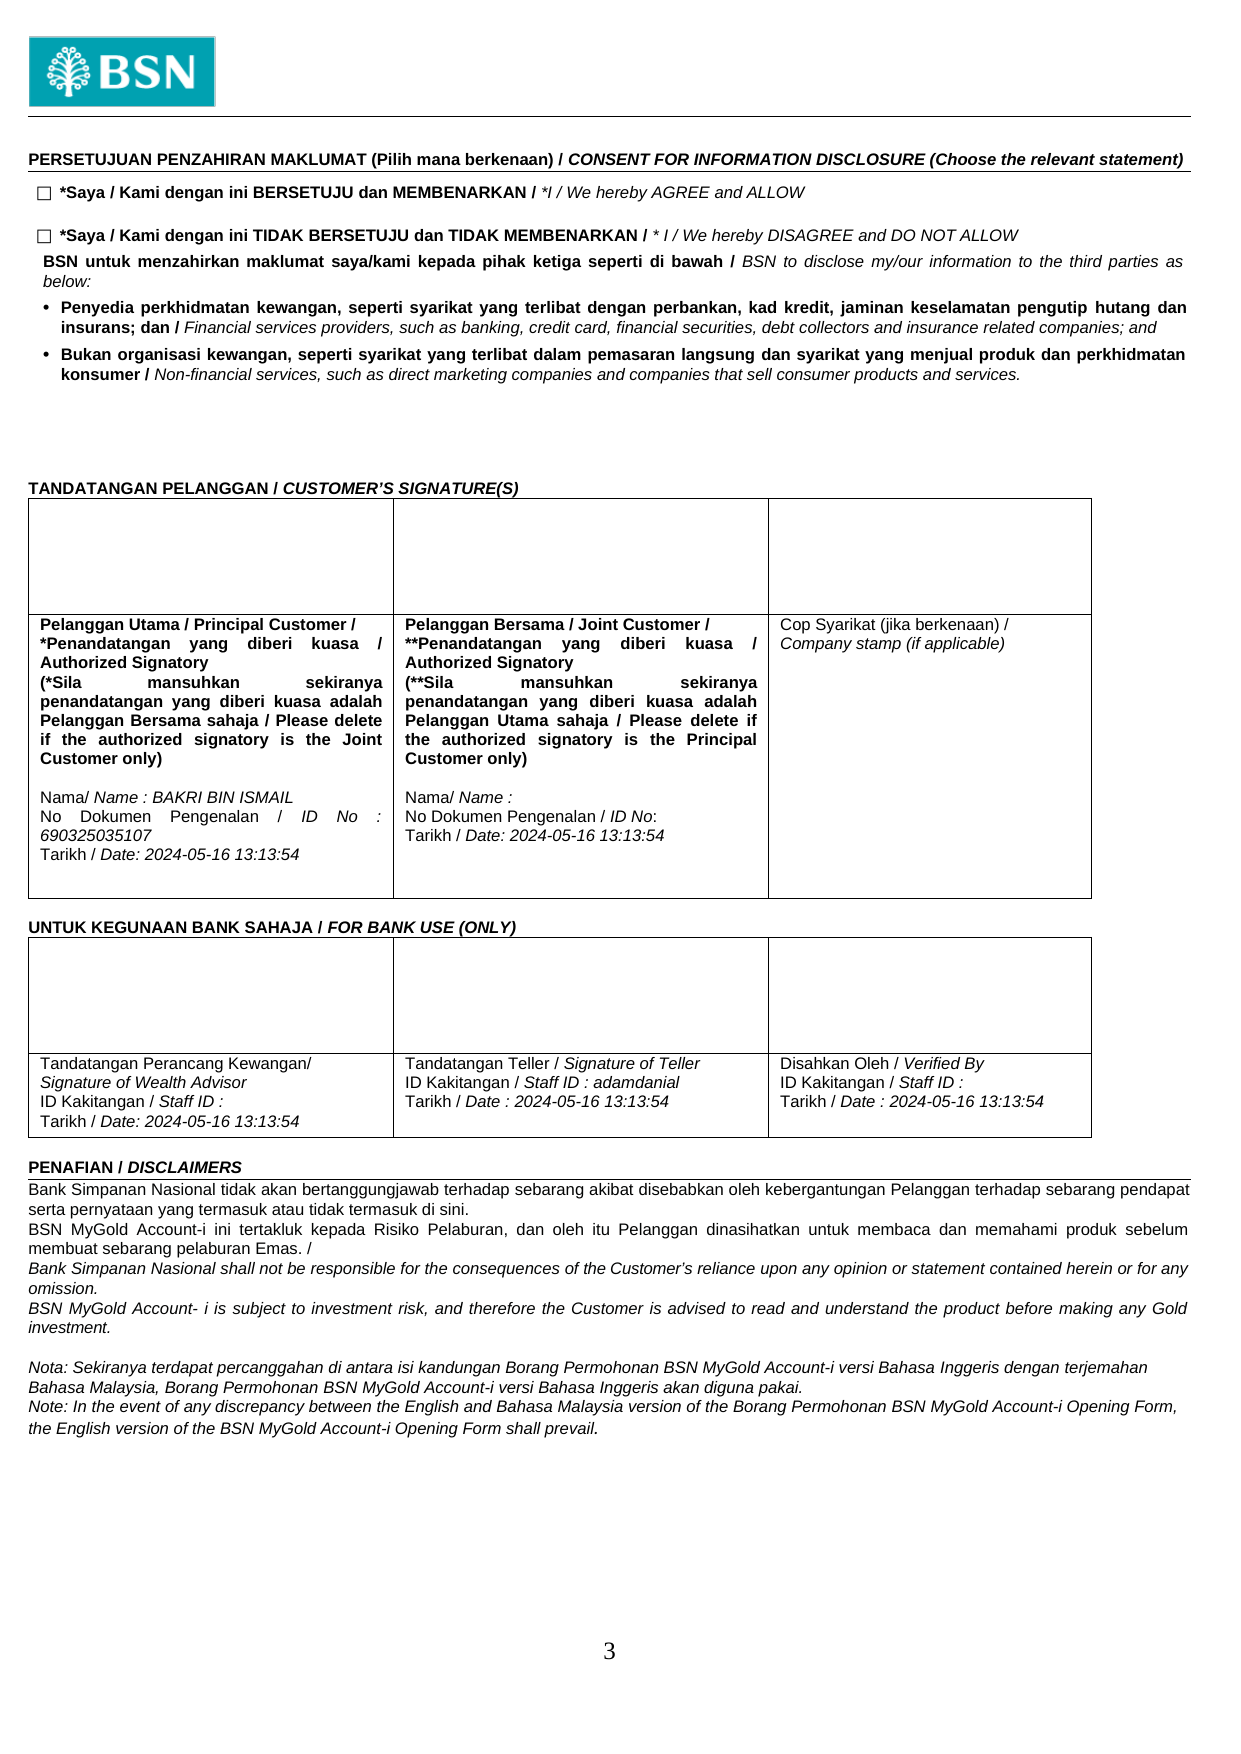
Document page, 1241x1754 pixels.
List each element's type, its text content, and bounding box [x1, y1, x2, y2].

table_header [769, 499, 1091, 614]
table_cell Pelanggan Utama / Principal Customer / *Penandatangan yang diberi kuasa / Authorized Signatory (*Sila mansuhkan sekiranya penandatangan yang diberi kuasa adalah Pelanggan Bersama sahaja / Please delete if the authorized signatory is the Joint Customer only) Nama/ Name : BAKRI BIN ISMAIL No Dokumen Pengenalan / ID No : 690325035107 Tarikh / Date: 2024-05-16 13:13:54 [29, 615, 393, 897]
table_cell Cop Syarikat (jika berkenaan) / Company stamp (if applicable) [769, 615, 1091, 897]
text TANDATANGAN PELANGGAN / CUSTOMER’S SIGNATURE(S) [28, 479, 1191, 498]
table_header [394, 938, 768, 1053]
table_header [394, 499, 768, 614]
picture [28, 30, 227, 114]
table_cell Tandatangan Perancang Kewangan/ Signature of Wealth Advisor ID Kakitangan / Staff ID : Tarikh / Date: 2024-05-16 13:13:54 [29, 1054, 393, 1137]
table_cell Disahkan Oleh / Verified By ID Kakitangan / Staff ID : Tarikh / Date : 2024-05-16 13:13:54 [769, 1054, 1091, 1137]
text BSN untuk menzahirkan maklumat saya/kami kepada pihak ketiga seperti di bawah / BSN to disclose my/our information to the third parties as below: [43, 252, 1187, 291]
text Nota: Sekiranya terdapat percanggahan di antara isi kandungan Borang Permohonan BSN MyGold Account-i versi Bahasa Inggeris dengan terjemahan Bahasa Malaysia, Borang Permohonan BSN MyGold Account-i versi Bahasa Inggeris akan diguna pakai. [28, 1358, 1187, 1397]
table_header [29, 499, 393, 614]
text Bank Simpanan Nasional tidak akan bertanggungjawab terhadap sebarang akibat disebabkan oleh kebergantungan Pelanggan terhadap sebarang pendapat serta pernyataan yang termasuk atau tidak termasuk di sini. [28, 1180, 1190, 1219]
text BSN MyGold Account-i ini tertakluk kepada Risiko Pelaburan, dan oleh itu Pelanggan dinasihatkan untuk membaca dan memahami produk sebelum membuat sebarang pelaburan Emas. / [28, 1219, 1190, 1258]
list Bukan organisasi kewangan, seperti syarikat yang terlibat dalam pemasaran langsung dan syarikat yang menjual produk dan perkhidmatan konsumer / Non-financial services, such as direct marketing companies and companies that sell consumer products and services. [43, 344, 1187, 384]
text PENAFIAN / DISCLAIMERS [28, 1157, 1191, 1179]
list Penyedia perkhidmatan kewangan, seperti syarikat yang terlibat dengan perbankan, kad kredit, jaminan keselamatan pengutip hutang dan insurans; dan / Financial services providers, such as banking, credit card, financial securities, debt collectors and insurance related companies; and [43, 297, 1187, 337]
table_header [769, 938, 1091, 1053]
list *Saya / Kami dengan ini TIDAK BERSETUJU dan TIDAK MEMBENARKAN / * I / We hereby DISAGREE and DO NOT ALLOW [36, 222, 1191, 246]
table_header [29, 938, 393, 1053]
text UNTUK KEGUNAAN BANK SAHAJA / FOR BANK USE (ONLY) [28, 918, 1191, 937]
text PERSETUJUAN PENZAHIRAN MAKLUMAT (Pilih mana berkenaan) / CONSENT FOR INFORMATION DISCLOSURE (Choose the relevant statement) [28, 150, 1191, 171]
text BSN MyGold Account- i is subject to investment risk, and therefore the Customer is advised to read and understand the product before making any Gold investment. [28, 1298, 1190, 1337]
text Note: In the event of any discrepancy between the English and Bahasa Malaysia version of the Borang Permohonan BSN MyGold Account-i Opening Form, the English version of the BSN MyGold Account-i Opening Form shall prevail. [28, 1397, 1187, 1439]
table_cell Tandatangan Teller / Signature of Teller ID Kakitangan / Staff ID : adamdanial Tarikh / Date : 2024-05-16 13:13:54 [394, 1054, 768, 1137]
list *Saya / Kami dengan ini BERSETUJU dan MEMBENARKAN / *I / We hereby AGREE and ALLOW [36, 179, 1191, 203]
table_cell Pelanggan Bersama / Joint Customer / **Penandatangan yang diberi kuasa / Authorized Signatory (**Sila mansuhkan sekiranya penandatangan yang diberi kuasa adalah Pelanggan Utama sahaja / Please delete if the authorized signatory is the Principal Customer only) Nama/ Name : No Dokumen Pengenalan / ID No: Tarikh / Date: 2024-05-16 13:13:54 [394, 615, 768, 897]
text Bank Simpanan Nasional shall not be responsible for the consequences of the Customer’s reliance upon any opinion or statement contained herein or for any omission. [28, 1259, 1190, 1298]
